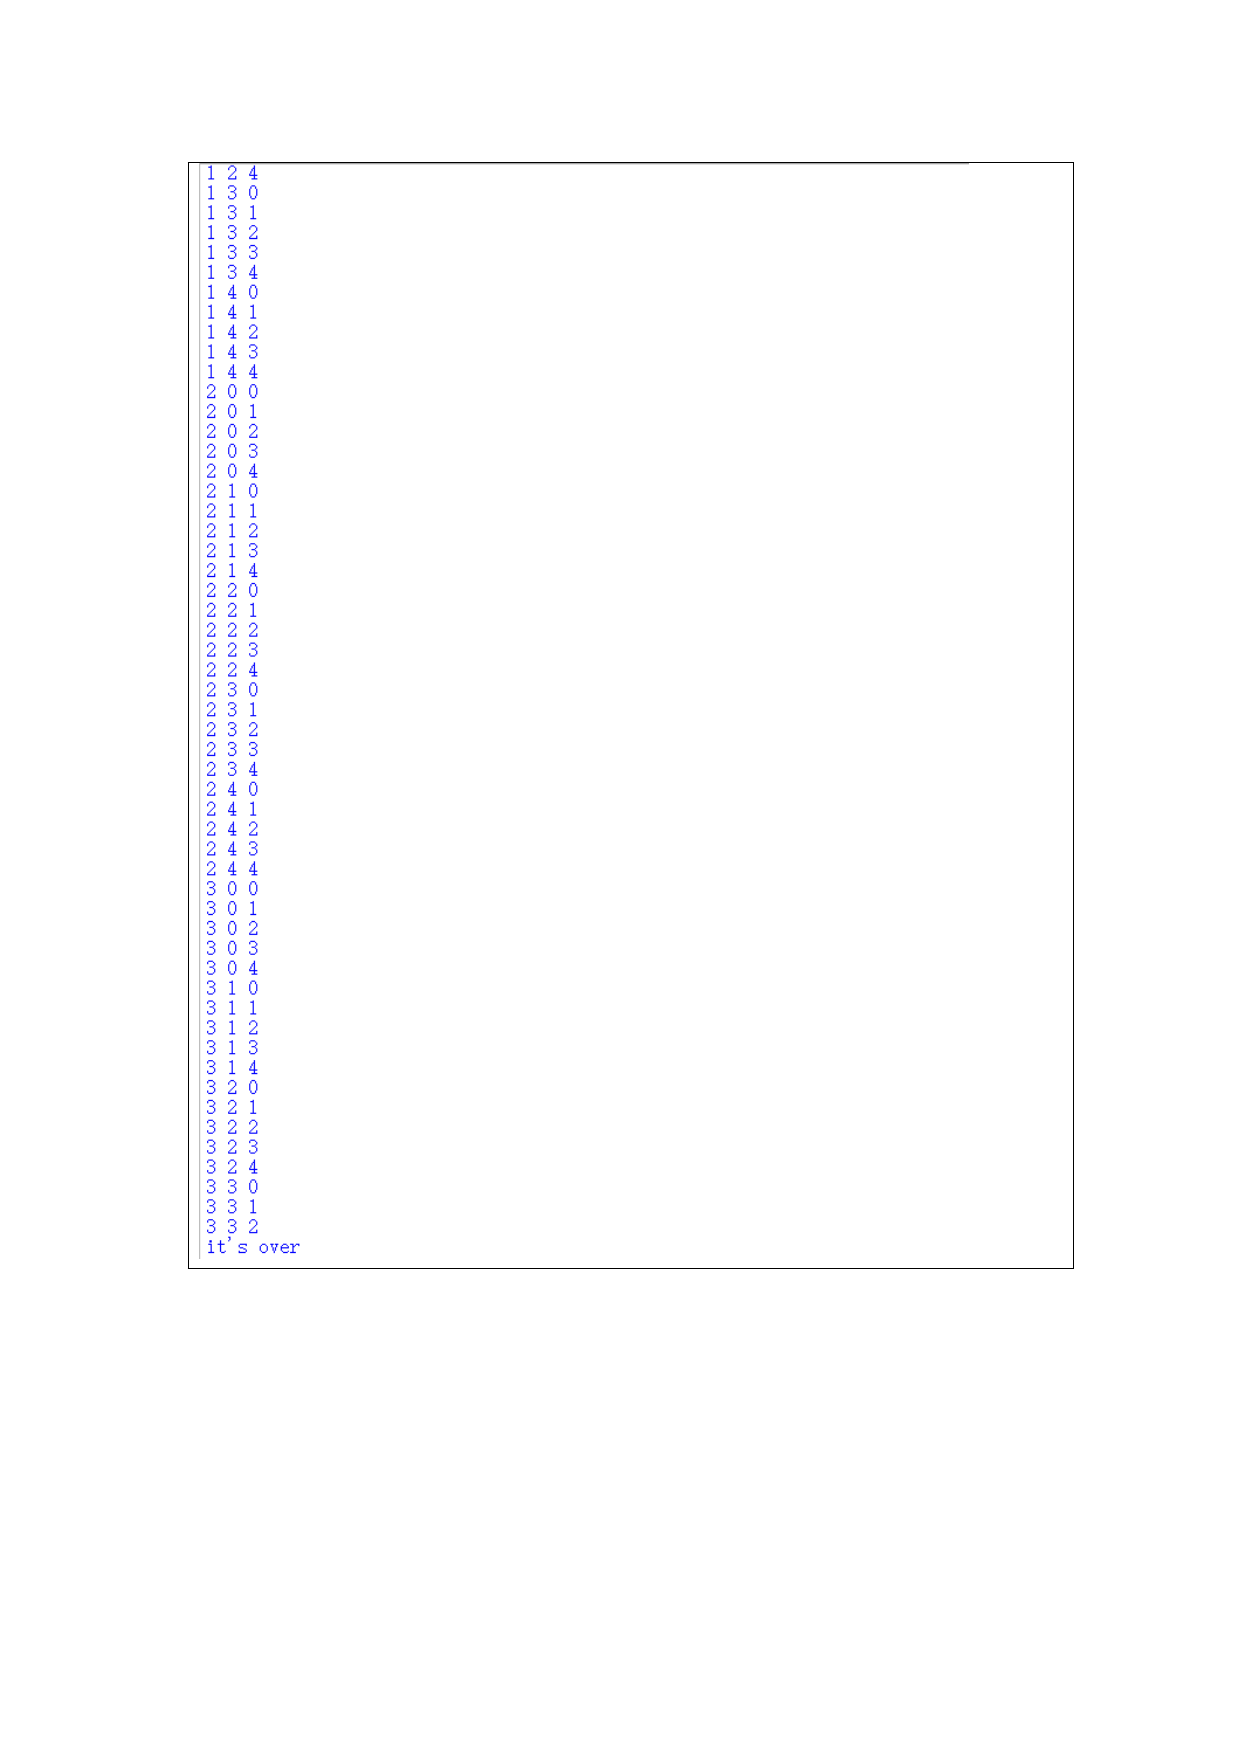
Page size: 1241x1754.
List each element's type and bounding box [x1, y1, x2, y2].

table_cell [189, 163, 1073, 1268]
picture [199, 163, 969, 1259]
